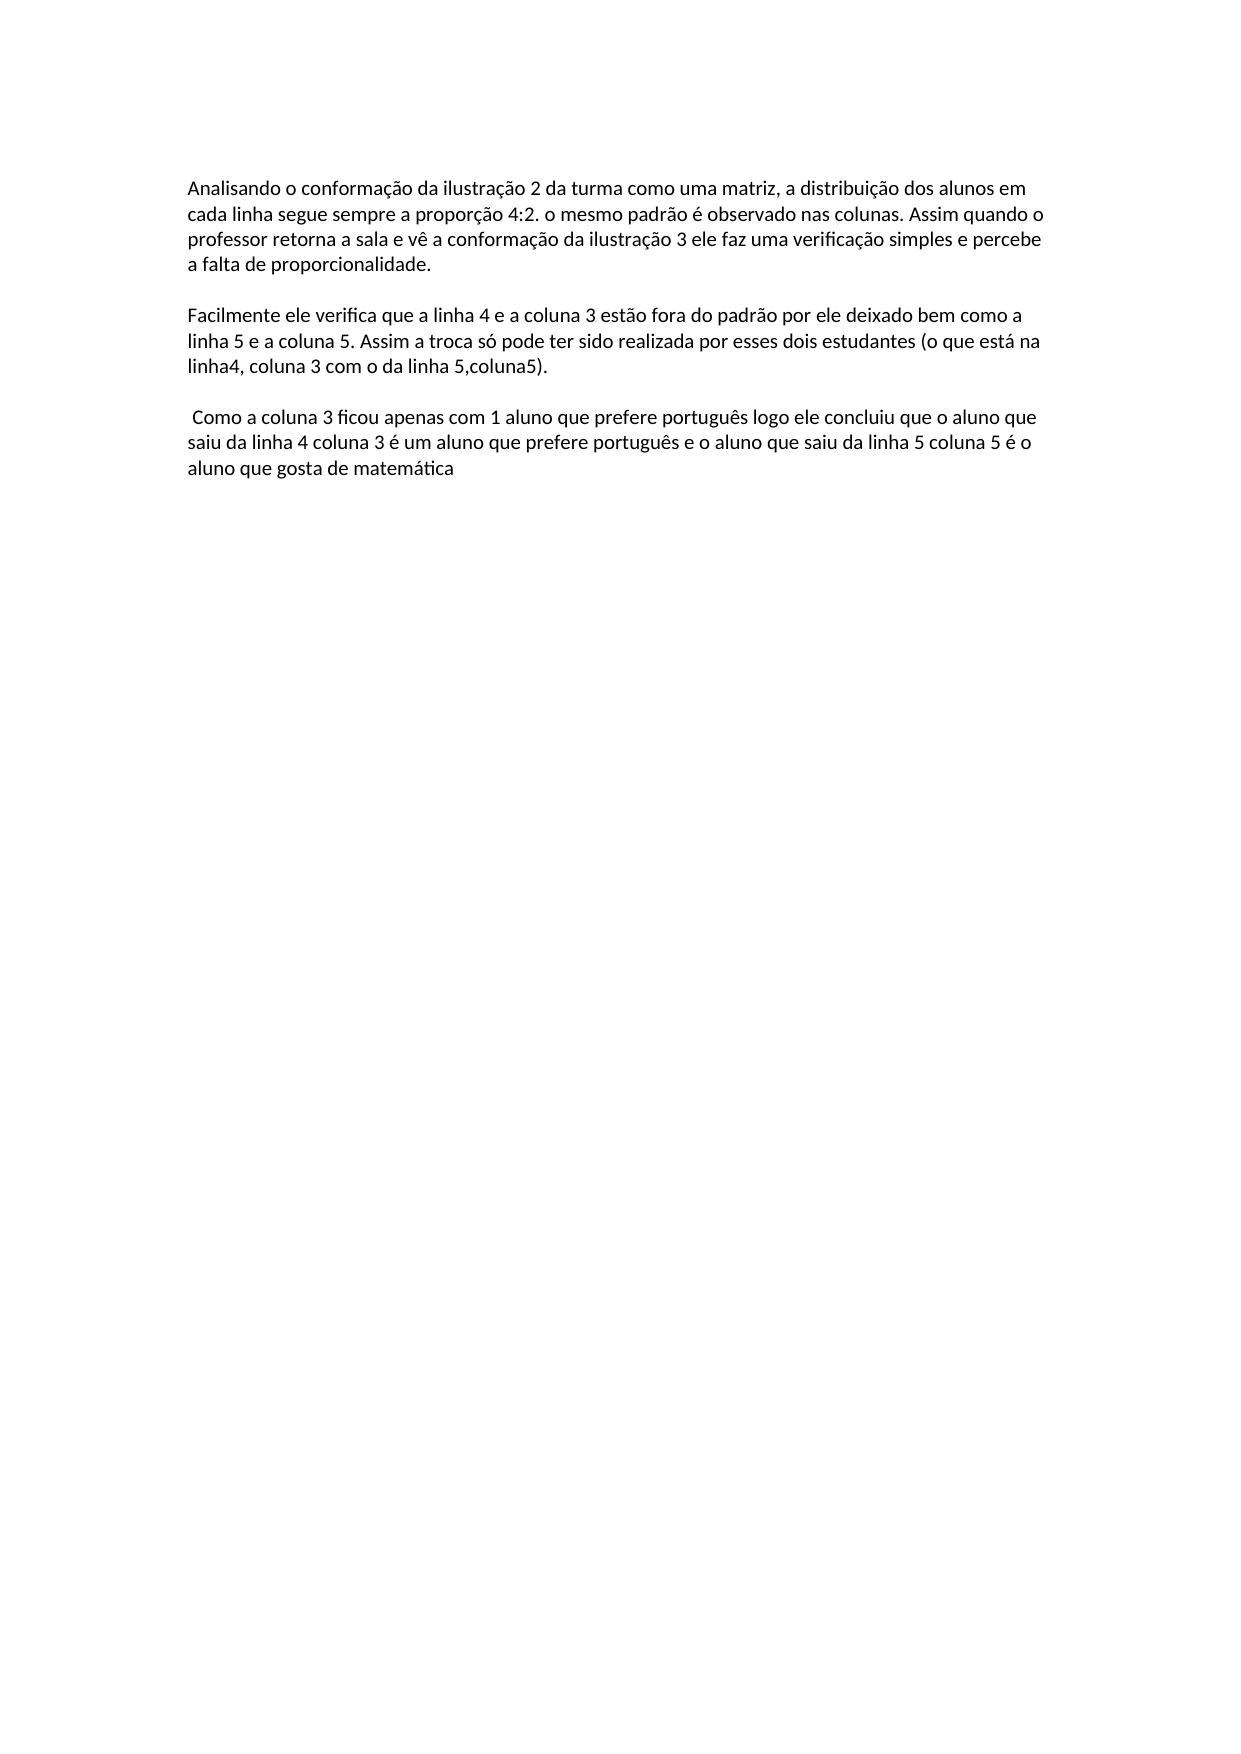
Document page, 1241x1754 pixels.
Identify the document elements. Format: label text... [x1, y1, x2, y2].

text Como a coluna 3 ficou apenas com 1 aluno que prefere português logo ele concluiu que o aluno que saiu da linha 4 coluna 3 é um aluno que prefere português e o aluno que saiu da linha 5 coluna 5 é o aluno que gosta de matemática [187, 404, 1053, 480]
text Analisando o conformação da ilustração 2 da turma como uma matriz, a distribuição dos alunos em cada linha segue sempre a proporção 4:2. o mesmo padrão é observado nas colunas. Assim quando o professor retorna a sala e vê a conformação da ilustração 3 ele faz uma verificação simples e percebe a falta de proporcionalidade. [187, 175, 1053, 277]
text Facilmente ele verifica que a linha 4 e a coluna 3 estão fora do padrão por ele deixado bem como a linha 5 e a coluna 5. Assim a troca só pode ter sido realizada por esses dois estudantes (o que está na linha4, coluna 3 com o da linha 5,coluna5). [187, 302, 1053, 379]
